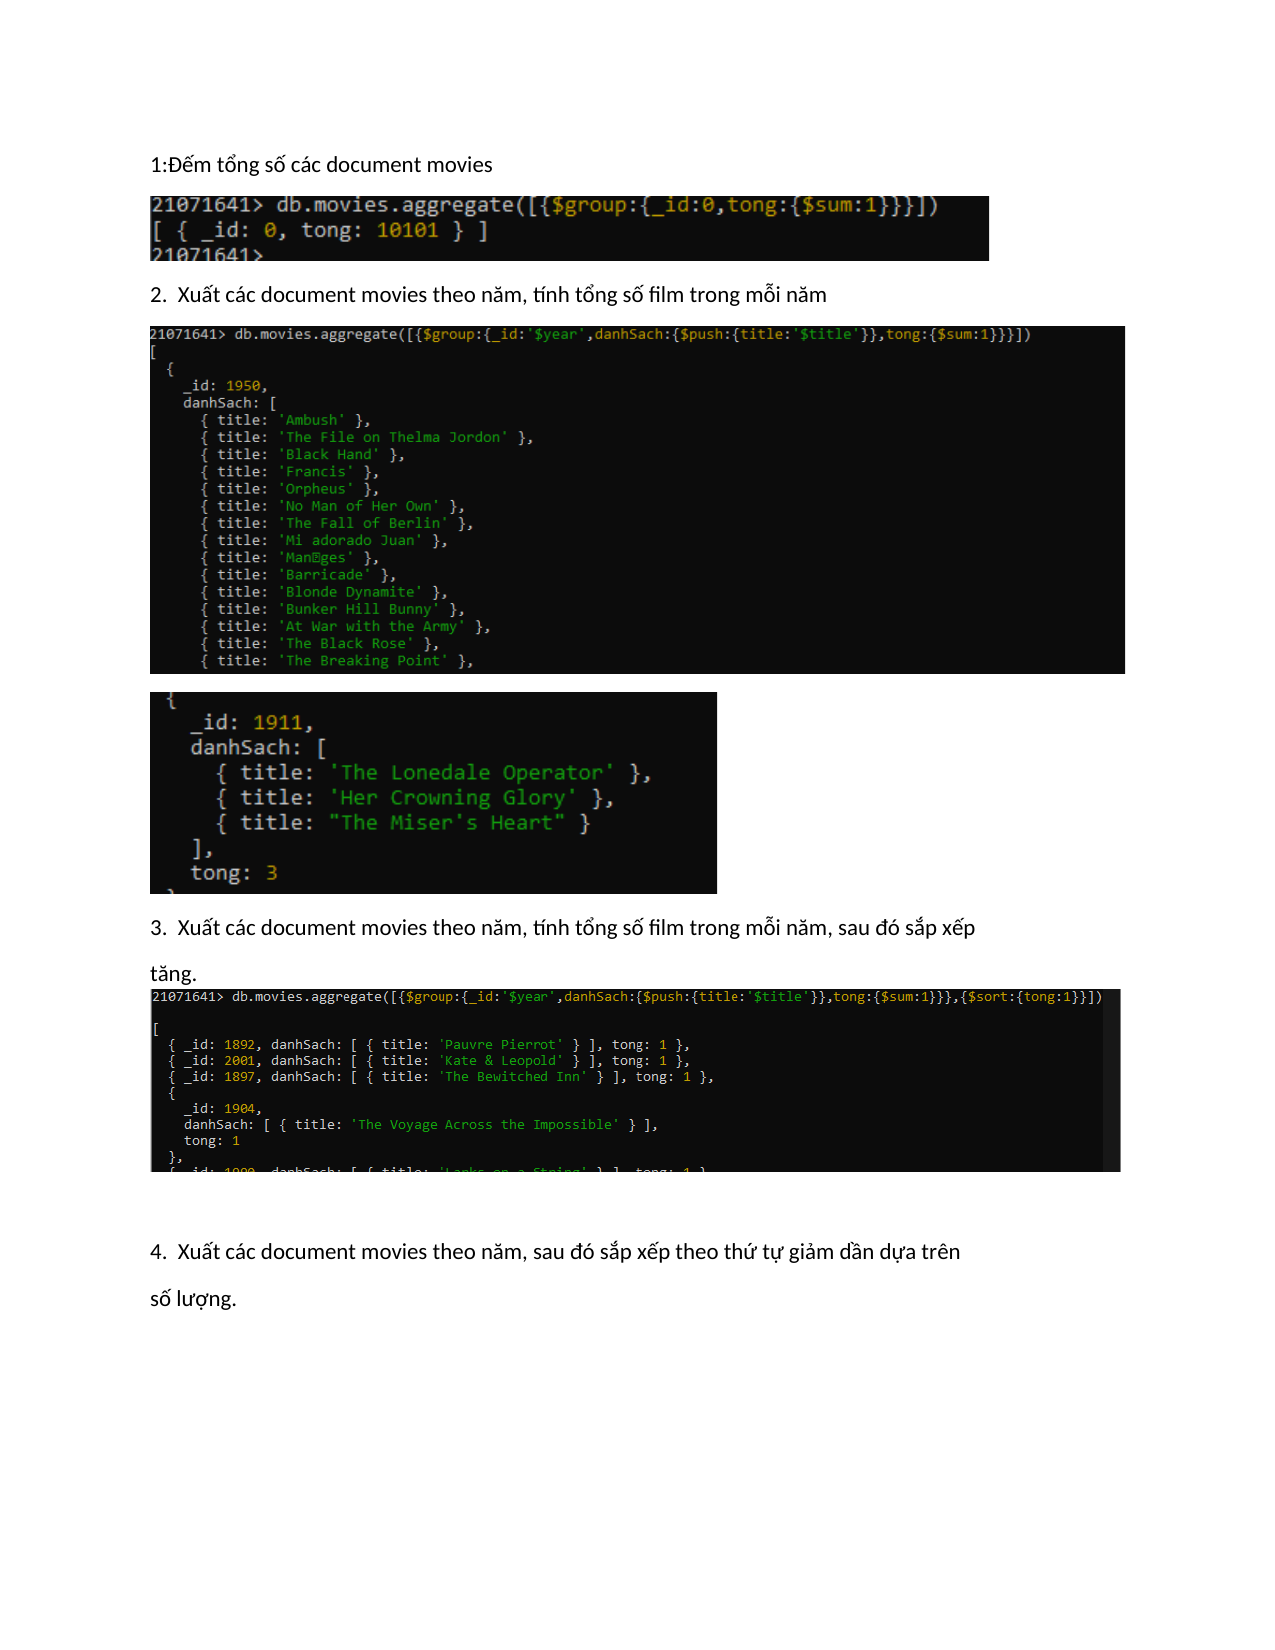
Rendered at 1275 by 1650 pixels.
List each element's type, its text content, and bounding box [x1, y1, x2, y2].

picture [150, 692, 718, 894]
text 1:Đếm tổng số các document movies [150, 150, 1125, 178]
text tăng. [150, 959, 1125, 989]
text 4. Xuất các document movies theo năm, sau đó sắp xếp theo thứ tự giảm dần dựa trên [150, 1237, 1125, 1265]
picture [150, 196, 990, 261]
text số lượng. [150, 1284, 1125, 1312]
text 3. Xuất các document movies theo năm, tính tổng số film trong mỗi năm, sau đó sắp xếp [150, 913, 1125, 941]
picture [150, 989, 1125, 1172]
picture [150, 326, 1125, 674]
text 2. Xuất các document movies theo năm, tính tổng số film trong mỗi năm [150, 280, 1125, 308]
